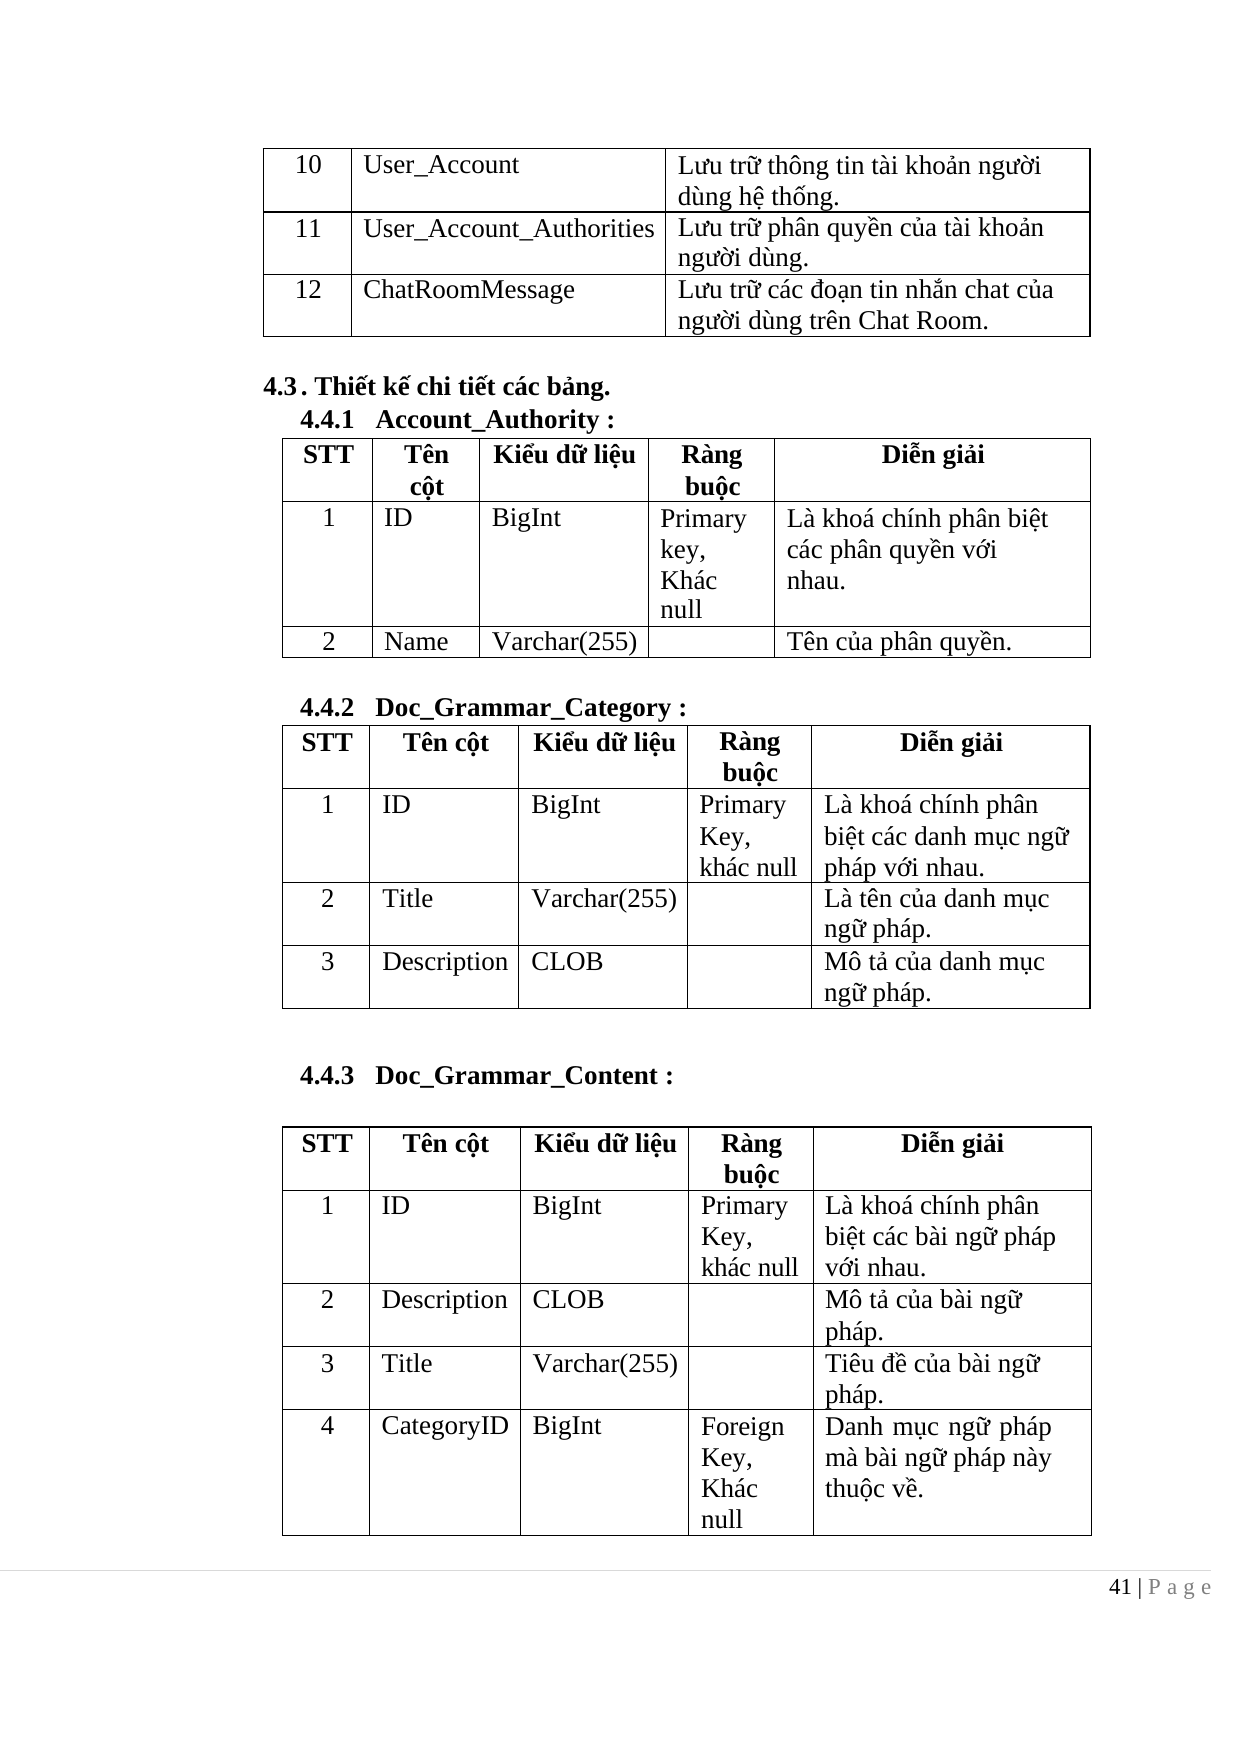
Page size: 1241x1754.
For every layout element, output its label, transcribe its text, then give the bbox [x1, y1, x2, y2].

table_cell Primary Key, khác null [689, 1191, 813, 1283]
table_cell ChatRoomMessage [352, 275, 665, 336]
table_cell [649, 627, 774, 657]
table_cell 1 [283, 1191, 369, 1283]
table_cell Lưu trữ phân quyền của tài khoản người dùng. [666, 213, 1089, 273]
table_cell [689, 1284, 813, 1346]
table_header Kiểu dữ liệu [480, 439, 648, 501]
table_cell BigInt [521, 1191, 688, 1283]
table_cell CLOB [521, 1284, 688, 1346]
table_cell User_Account_Authorities [352, 213, 665, 273]
table_cell Varchar(255) [519, 883, 687, 945]
table_cell 11 [264, 213, 351, 273]
table_cell 3 [283, 1347, 369, 1409]
table_cell CLOB [519, 946, 687, 1008]
table_header Tên cột [373, 439, 479, 501]
table_cell BigInt [519, 789, 687, 882]
subtitle Doc_Grammar_Category : [300, 691, 1211, 722]
table_cell Name [373, 627, 479, 657]
table_cell Title [370, 1347, 520, 1409]
table_header User_Account [352, 149, 665, 211]
table_cell ID [373, 502, 479, 626]
table_header Ràng buộc [688, 726, 811, 788]
table_cell CategoryID [370, 1410, 520, 1535]
table_cell Danh mục ngữ pháp mà bài ngữ pháp này thuộc về. [814, 1410, 1091, 1535]
table_cell Tên của phân quyền. [775, 627, 1090, 657]
table_header Ràng buộc [649, 439, 774, 501]
table_cell BigInt [521, 1410, 688, 1535]
table_cell 2 [283, 1284, 369, 1346]
table_cell Tiêu đề của bài ngữ pháp. [814, 1347, 1091, 1409]
table_cell Là khoá chính phân biệt các bài ngữ pháp với nhau. [814, 1191, 1091, 1283]
table_header Ràng buộc [689, 1128, 813, 1189]
table_cell 2 [283, 627, 372, 657]
table_cell Varchar(255) [521, 1347, 688, 1409]
table_cell Lưu trữ các đoạn tin nhắn chat của người dùng trên Chat Room. [666, 275, 1089, 336]
table_cell 3 [283, 946, 369, 1008]
table_cell 12 [264, 275, 351, 336]
table_header STT [283, 726, 369, 788]
table_cell [689, 1347, 813, 1409]
table_cell Title [370, 883, 518, 945]
table_header Kiểu dữ liệu [521, 1128, 688, 1189]
table_cell Là khoá chính phân biệt các danh mục ngữ pháp với nhau. [812, 789, 1089, 882]
table_cell Mô tả của danh mục ngữ pháp. [812, 946, 1089, 1008]
table_cell Primary Key, khác null [688, 789, 811, 882]
table_cell Description [370, 946, 518, 1008]
table_header Kiểu dữ liệu [519, 726, 687, 788]
table_cell 2 [283, 883, 369, 945]
table_cell Varchar(255) [480, 627, 648, 657]
subtitle Doc_Grammar_Content : [300, 1059, 1211, 1090]
table_header Tên cột [370, 1128, 520, 1189]
table_cell ID [370, 789, 518, 882]
table_cell BigInt [480, 502, 648, 626]
table_header Lưu trữ thông tin tài khoản người dùng hệ thống. [666, 149, 1089, 211]
table_cell Là tên của danh mục ngữ pháp. [812, 883, 1089, 945]
table_cell Mô tả của bài ngữ pháp. [814, 1284, 1091, 1346]
table_header Diễn giải [775, 439, 1090, 501]
table_cell [688, 883, 811, 945]
table_header STT [283, 439, 372, 501]
table_header Diễn giải [812, 726, 1089, 788]
table_cell ID [370, 1191, 520, 1283]
table_cell Foreign Key, Khác null [689, 1410, 813, 1535]
table_cell Là khoá chính phân biệt các phân quyền với nhau. [775, 502, 1090, 626]
table_header STT [283, 1128, 369, 1189]
table_header Diễn giải [814, 1128, 1091, 1189]
table_cell 1 [283, 789, 369, 882]
subtitle . Thiết kế chi tiết các bảng. [0, 370, 610, 401]
table_header Tên cột [370, 726, 518, 788]
table_cell 4 [283, 1410, 369, 1535]
table_cell [688, 946, 811, 1008]
table_cell Primary key, Khác null [649, 502, 774, 626]
table_cell Description [370, 1284, 520, 1346]
table_cell 1 [283, 502, 372, 626]
subtitle Account_Authority : [0, 404, 615, 435]
table_header 10 [264, 149, 351, 211]
